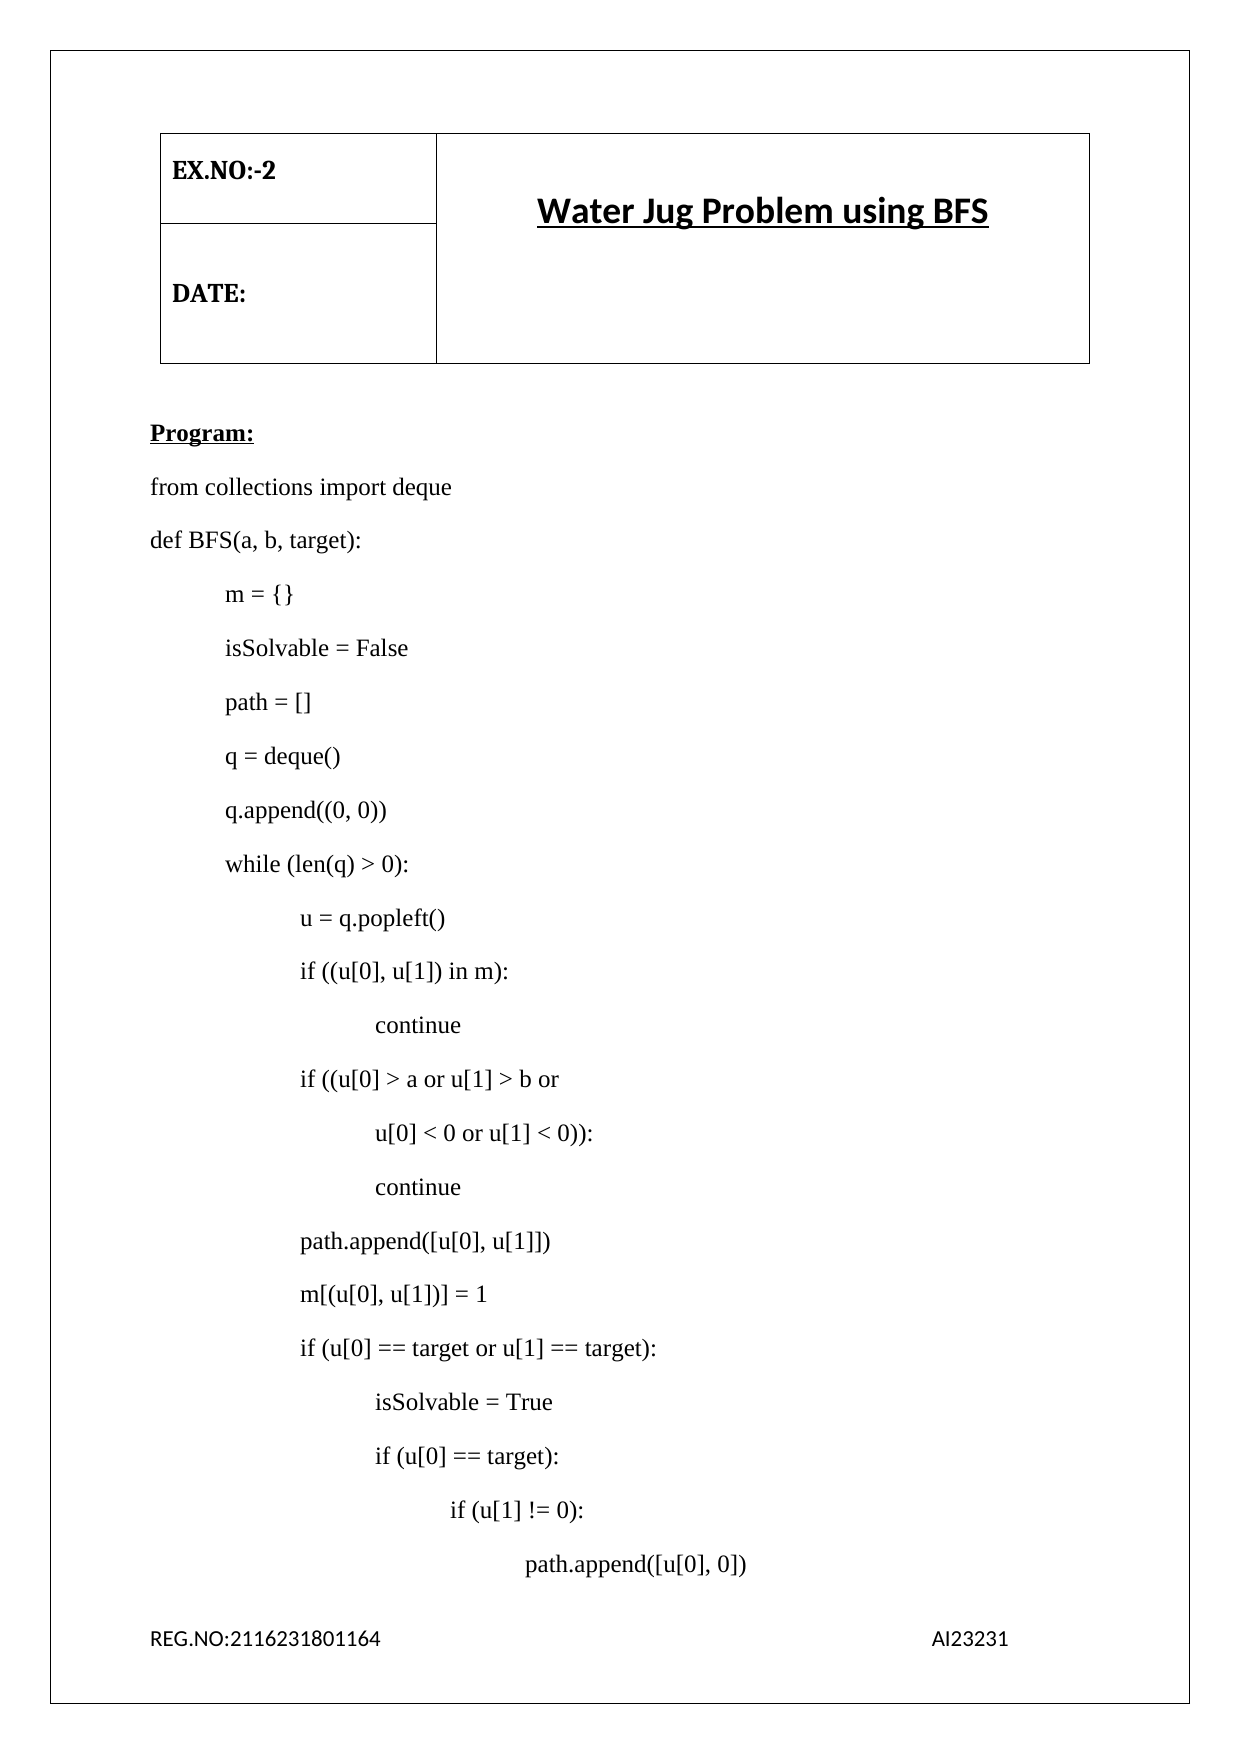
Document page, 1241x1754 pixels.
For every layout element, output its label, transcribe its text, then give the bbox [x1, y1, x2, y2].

text if (u[0] == target or u[1] == target): [150, 1333, 1090, 1362]
text u = q.popleft() [150, 903, 1090, 931]
text Program: [150, 418, 1090, 447]
text m[(u[0], u[1])] = 1 [150, 1279, 1090, 1308]
text path = [] [150, 687, 1090, 716]
text from collections import deque [150, 472, 1090, 501]
text m = {} [150, 579, 1090, 608]
text if (u[1] != 0): [150, 1495, 1090, 1524]
text q = deque() [150, 741, 1090, 770]
text if (u[0] == target): [150, 1441, 1090, 1470]
text def BFS(a, b, target): [150, 526, 1090, 554]
text while (len(q) > 0): [150, 849, 1090, 877]
table_header EX.NO:-2 [161, 134, 436, 223]
text path.append([u[0], 0]) [150, 1549, 1090, 1578]
text q.append((0, 0)) [150, 795, 1090, 824]
text u[0] < 0 or u[1] < 0)): [150, 1118, 1090, 1147]
table_header Water Jug Problem using BFS [437, 134, 1089, 363]
text if ((u[0], u[1]) in m): [150, 956, 1090, 985]
text isSolvable = False [150, 633, 1090, 662]
text continue [150, 1010, 1090, 1039]
table_cell DATE: [161, 224, 436, 363]
text isSolvable = True [150, 1387, 1090, 1416]
text continue [150, 1172, 1090, 1201]
text path.append([u[0], u[1]]) [150, 1226, 1090, 1254]
text if ((u[0] > a or u[1] > b or [150, 1064, 1090, 1093]
